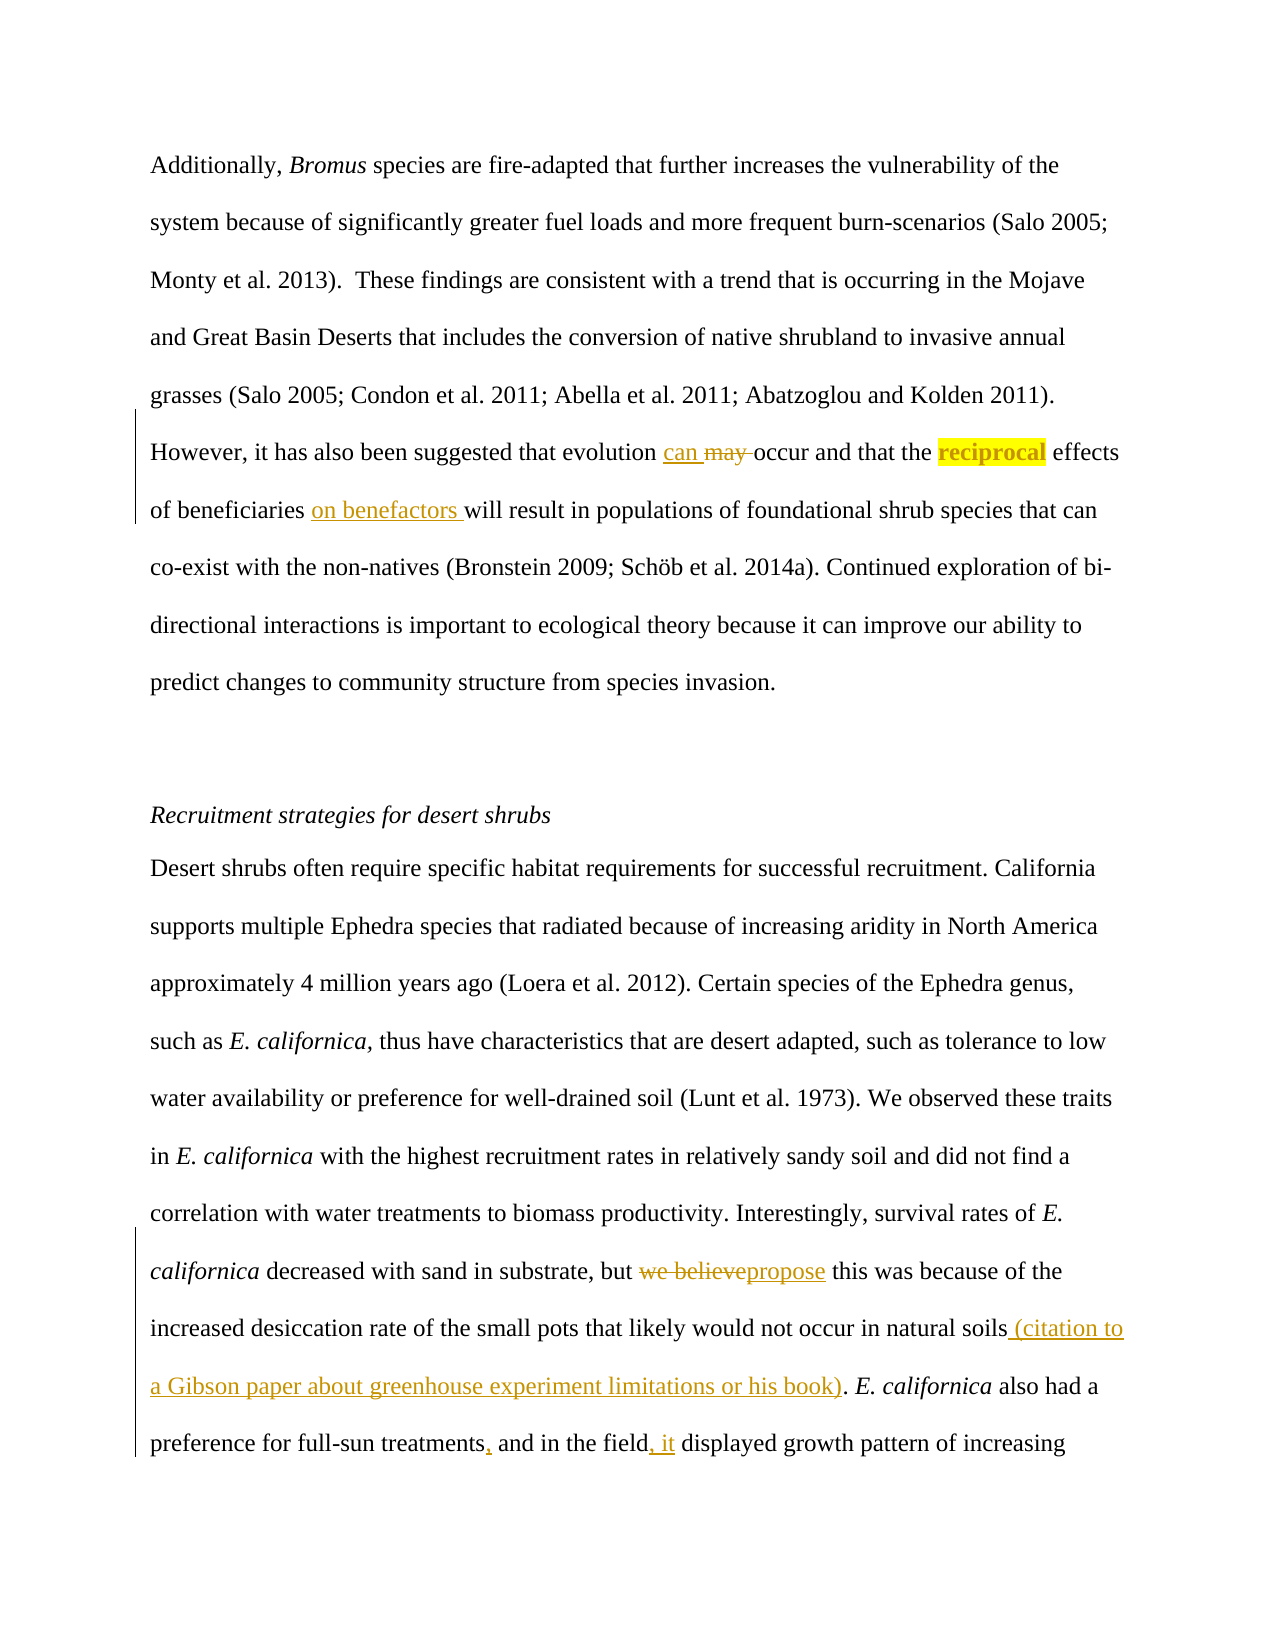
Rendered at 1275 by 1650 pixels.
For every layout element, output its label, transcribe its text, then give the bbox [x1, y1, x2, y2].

text Recruitment strategies for desert shrubs [150, 800, 1125, 828]
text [150, 853, 1125, 1457]
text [150, 150, 1125, 696]
